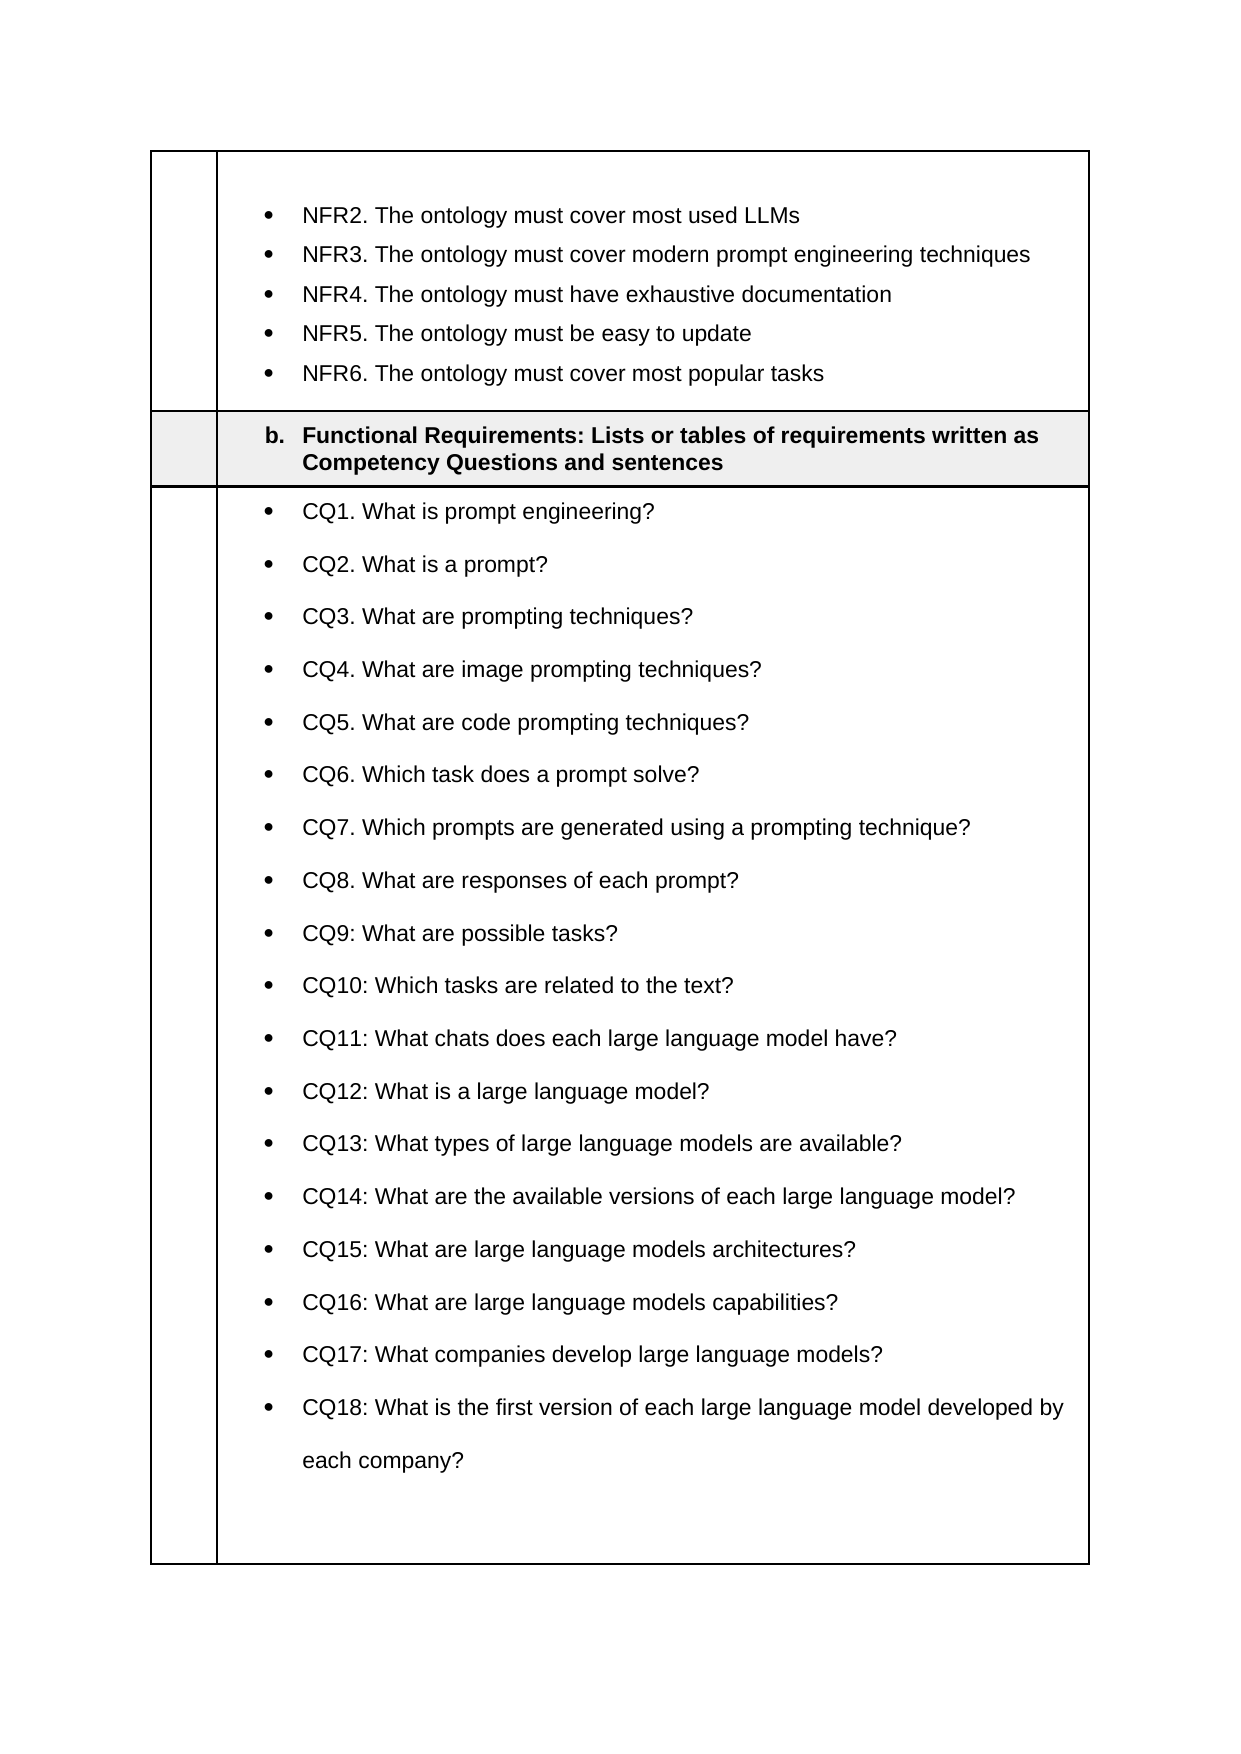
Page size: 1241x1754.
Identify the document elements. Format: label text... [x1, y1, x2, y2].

table_cell [152, 152, 216, 410]
table_cell [152, 412, 216, 485]
table_cell [152, 488, 216, 1562]
table_cell CQ1. What is prompt engineering? CQ2. What is a prompt? CQ3. What are prompting techniques? CQ4. What are image prompting techniques? CQ5. What are code prompting techniques? CQ6. Which task does a prompt solve? CQ7. Which prompts are generated using a prompting technique? CQ8. What are responses of each prompt? CQ9: What are possible tasks? CQ10: Which tasks are related to the text? CQ11: What chats does each large language model have? CQ12: What is a large language model? CQ13: What types of large language models are available? CQ14: What are the available versions of each large language model? CQ15: What are large language models architectures? CQ16: What are large language models capabilities? CQ17: What companies develop large language models? CQ18: What is the first version of each large language model developed by each company? [218, 488, 1088, 1562]
table_cell Functional Requirements: Lists or tables of requirements written as Competency Questions and sentences [218, 412, 1088, 485]
